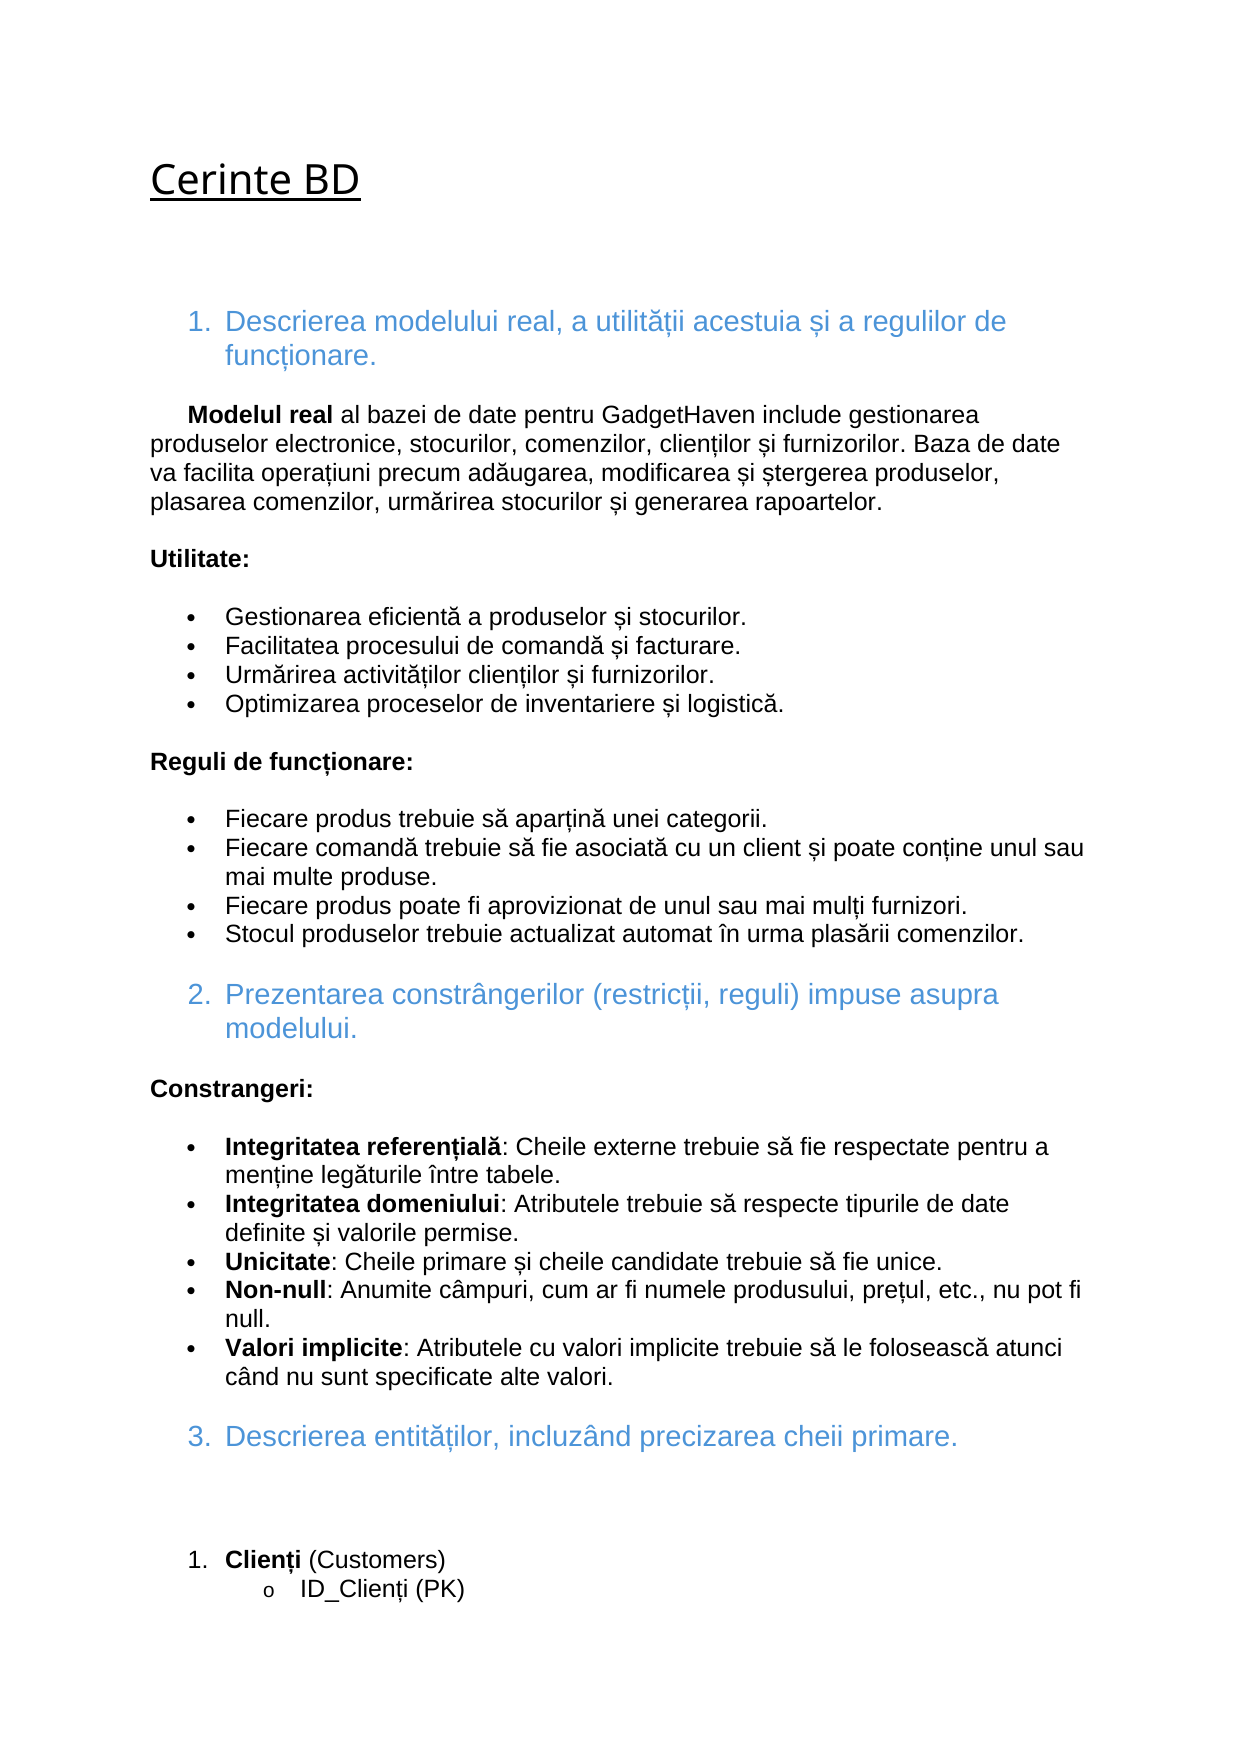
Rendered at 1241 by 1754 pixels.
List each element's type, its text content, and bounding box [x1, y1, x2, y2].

list ID_Clienți (PK) [262, 1574, 1090, 1603]
list Integritatea domeniului: Atributele trebuie să respecte tipurile de date definite și valorile permise. [187, 1189, 1090, 1247]
list Prezentarea constrângerilor (restricții, reguli) impuse asupra modelului. [187, 977, 1090, 1044]
list Gestionarea eficientă a produselor și stocurilor. [187, 602, 1090, 631]
list Stocul produselor trebuie actualizat automat în urma plasării comenzilor. [187, 919, 1090, 948]
text Utilitate: [150, 544, 1090, 573]
text Cerinte BD [150, 150, 1090, 207]
list Clienți (Customers) [187, 1545, 1090, 1574]
list Urmărirea activităților clienților și furnizorilor. [187, 660, 1090, 689]
list Fiecare produs poate fi aprovizionat de unul sau mai mulți furnizori. [187, 891, 1090, 919]
list Descrierea modelului real, a utilității acestuia și a regulilor de funcționare. [187, 304, 1090, 371]
list Descrierea entităților, incluzând precizarea cheii primare. [187, 1419, 1090, 1453]
text Reguli de funcționare: [150, 747, 1090, 775]
list Unicitate: Cheile primare și cheile candidate trebuie să fie unice. [187, 1247, 1090, 1275]
list Non-null: Anumite câmpuri, cum ar fi numele produsului, prețul, etc., nu pot fi null. [187, 1275, 1090, 1333]
text Constrangeri: [150, 1074, 1090, 1102]
list Valori implicite: Atributele cu valori implicite trebuie să le folosească atunci când nu sunt specificate alte valori. [187, 1333, 1090, 1390]
list Optimizarea proceselor de inventariere și logistică. [187, 689, 1090, 717]
list Facilitatea procesului de comandă și facturare. [187, 631, 1090, 660]
list Fiecare produs trebuie să aparțină unei categorii. [187, 804, 1090, 833]
list Integritatea referențială: Cheile externe trebuie să fie respectate pentru a menține legăturile între tabele. [187, 1132, 1090, 1189]
list Fiecare comandă trebuie să fie asociată cu un client și poate conține unul sau mai multe produse. [187, 833, 1090, 891]
text Modelul real al bazei de date pentru GadgetHaven include gestionarea produselor electronice, stocurilor, comenzilor, clienților și furnizorilor. Baza de date va facilita operațiuni precum adăugarea, modificarea și ștergerea produselor, plasarea comenzilor, urmărirea stocurilor și generarea rapoartelor. [150, 400, 1090, 515]
